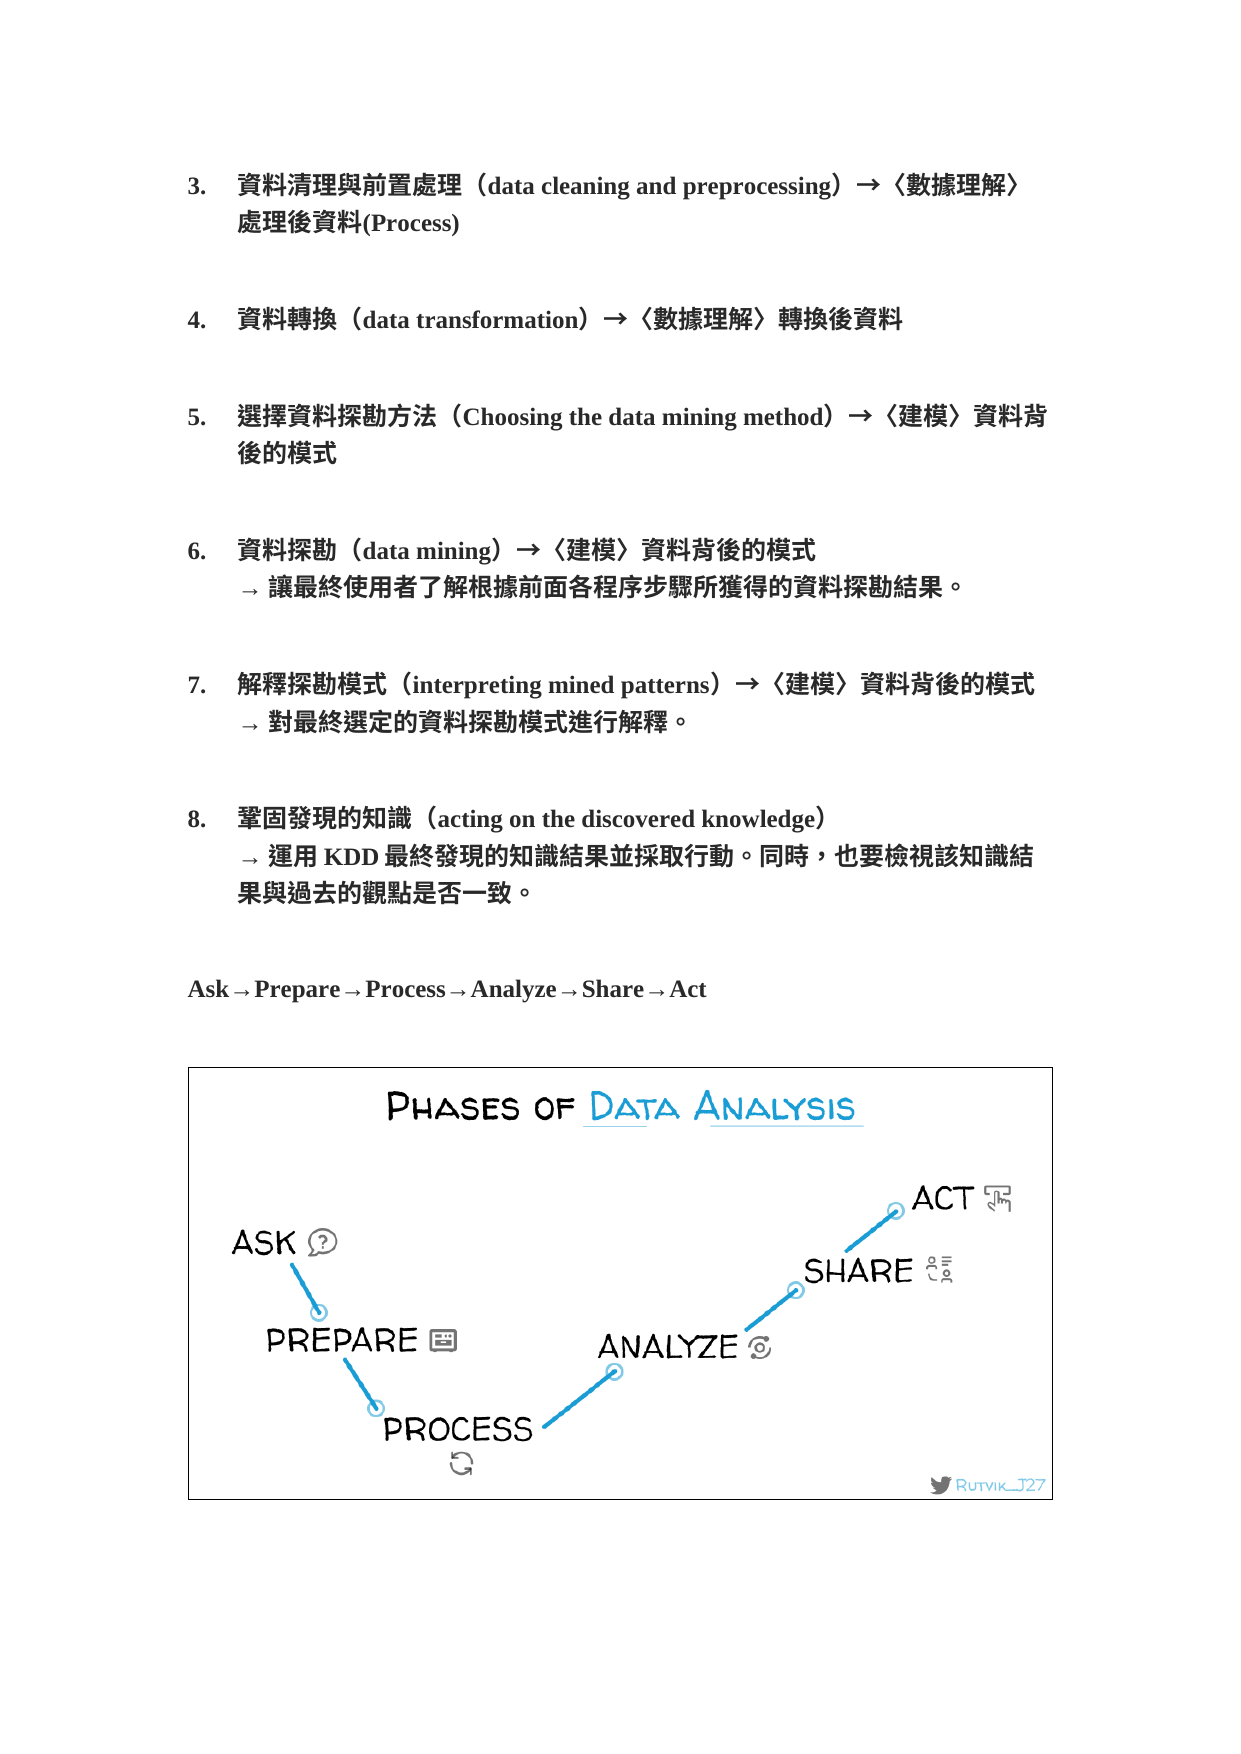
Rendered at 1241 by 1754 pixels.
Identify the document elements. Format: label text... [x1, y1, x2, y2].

list 解釋探勘模式（interpreting mined patterns）→〈建模〉資料背後的模式 → 對最終選定的資料探勘模式進行解釋。 [187, 664, 1053, 739]
list 資料轉換（data transformation）→〈數據理解〉轉換後資料 [187, 299, 1053, 336]
list 資料探勘（data mining）→〈建模〉資料背後的模式 → 讓最終使用者了解根據前面各程序步驟所獲得的資料探勘結果。 [187, 530, 1053, 605]
text Ask→Prepare→Process→Analyze→Share→Act [187, 970, 1053, 1008]
list 選擇資料探勘方法（Choosing the data mining method）→〈建模〉資料背後的模式 [187, 396, 1053, 471]
list 資料清理與前置處理（data cleaning and preprocessing）→〈數據理解〉處理後資料(Process) [187, 164, 1053, 239]
picture [189, 1068, 1052, 1499]
list 鞏固發現的知識（acting on the discovered knowledge） → 運用KDD最終發現的知識結果並採取行動。同時，也要檢視該知識結果與過去的觀點是否一致。 [187, 798, 1053, 911]
